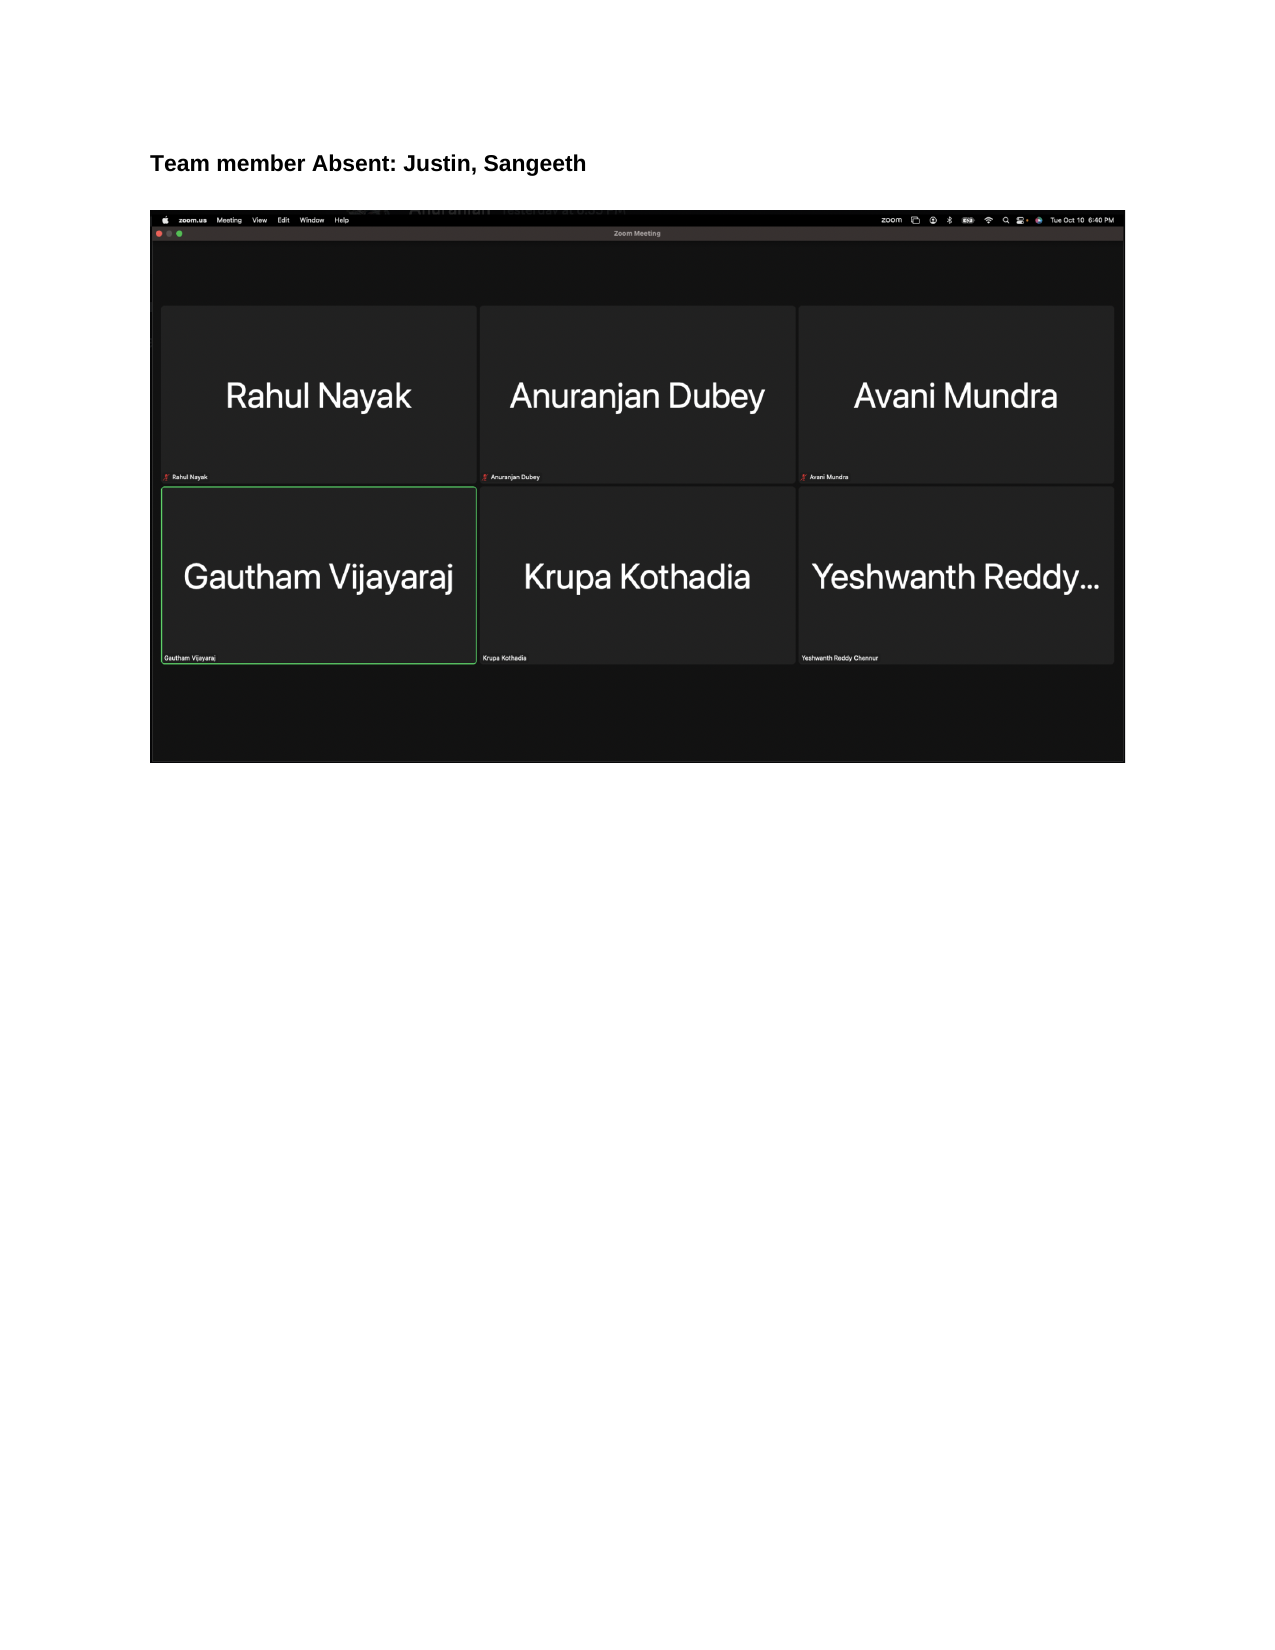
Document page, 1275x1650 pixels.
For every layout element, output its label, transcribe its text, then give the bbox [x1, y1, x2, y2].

picture [150, 210, 1125, 763]
text Team member Absent: Justin, Sangeeth [150, 150, 1125, 176]
